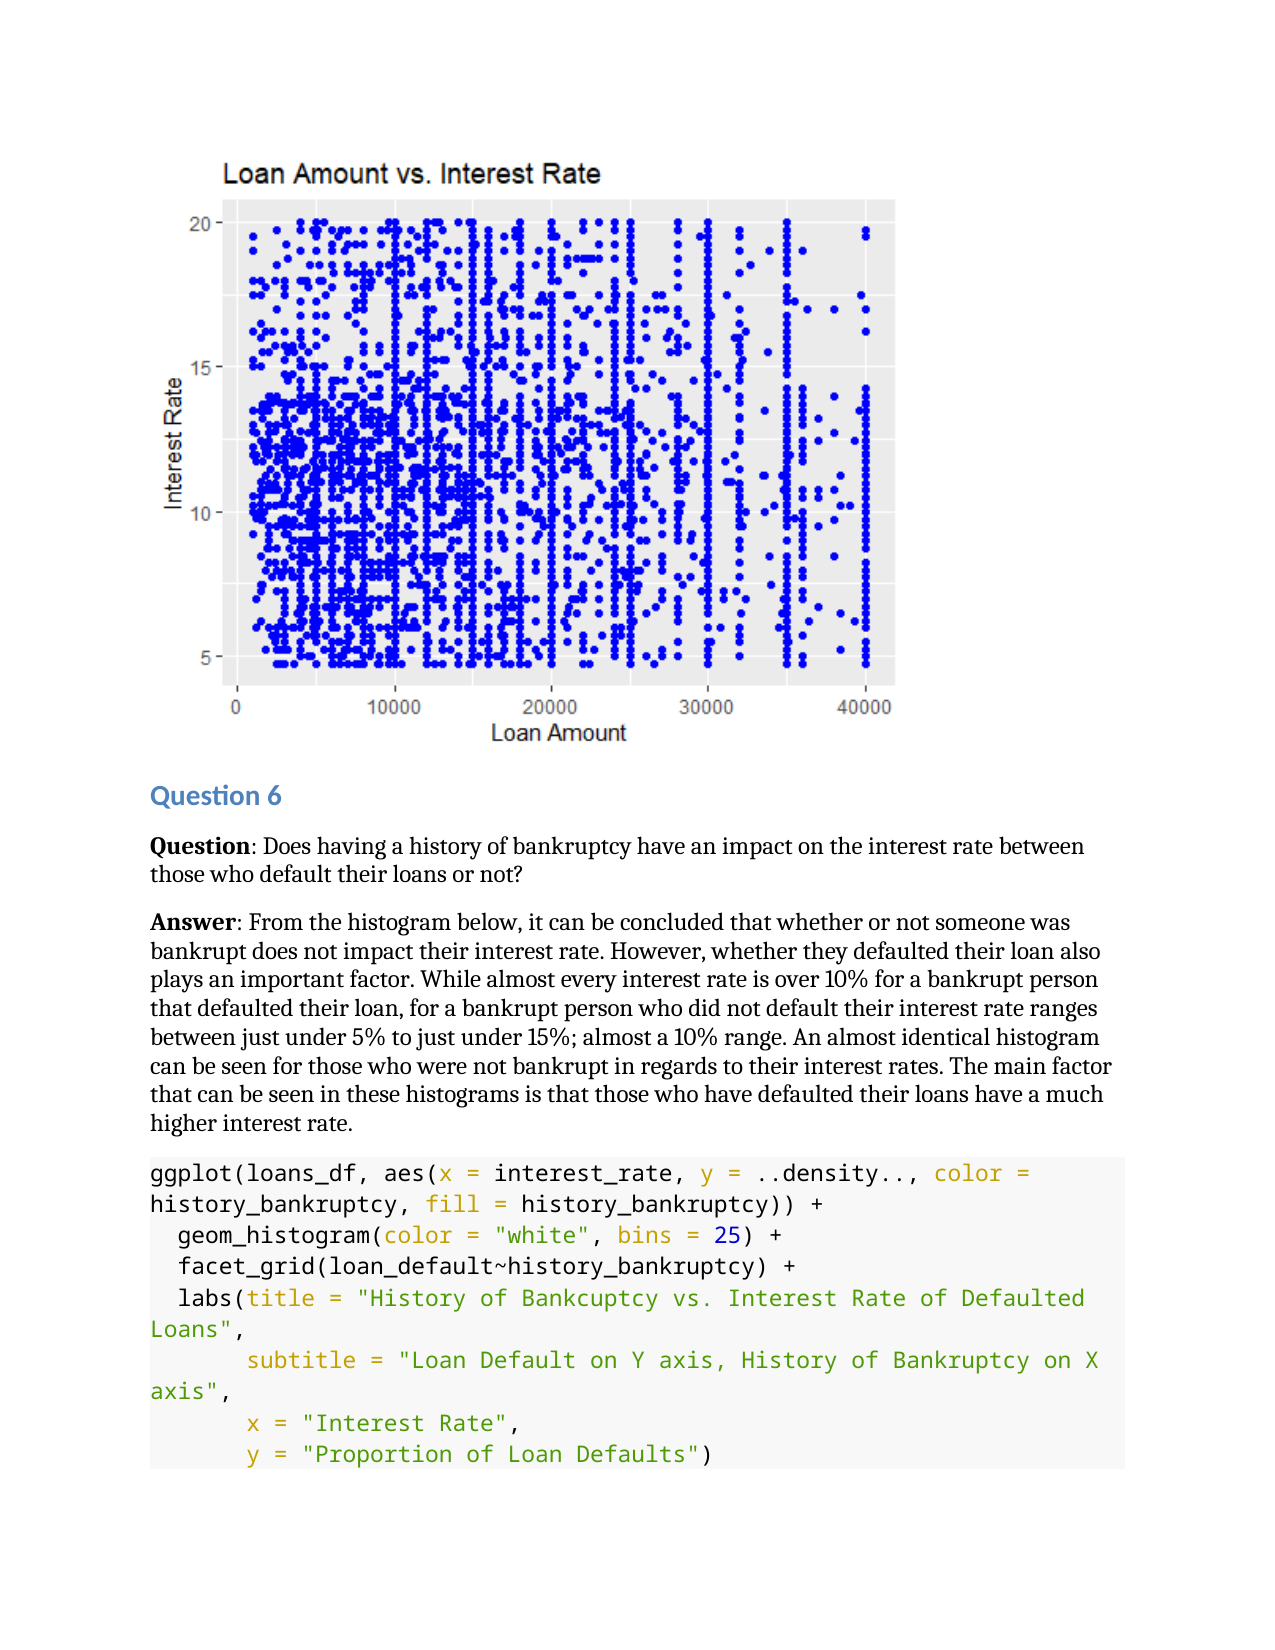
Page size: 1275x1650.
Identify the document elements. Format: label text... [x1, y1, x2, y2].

text Answer: From the histogram below, it can be concluded that whether or not someone was bankrupt does not impact their interest rate. However, whether they defaulted their loan also plays an important factor. While almost every interest rate is over 10% for a bankrupt person that defaulted their loan, for a bankrupt person who did not default their interest rate ranges between just under 5% to just under 15%; almost a 10% range. An almost identical histogram can be seen for those who were not bankrupt in regards to their interest rates. The main factor that can be seen in these histograms is that those who have defaulted their loans have a much higher interest rate. [150, 908, 1125, 1138]
text ggplot(loans_df, aes(x = interest_rate, y = ..density.., color = history_bankruptcy, fill = history_bankruptcy)) + geom_histogram(color = "white", bins = 25) + facet_grid(loan_default~history_bankruptcy) + labs(title = "History of Bankcuptcy vs. Interest Rate of Defaulted Loans", subtitle = "Loan Default on Y axis, History of Bankruptcy on X axis", x = "Interest Rate", y = "Proportion of Loan Defaults") [232, 1157, 1125, 1469]
picture [150, 150, 908, 757]
text Question: Does having a history of bankruptcy have an impact on the interest rate between those who default their loans or not? [150, 832, 1125, 889]
subtitle Question 6 [150, 777, 1125, 813]
